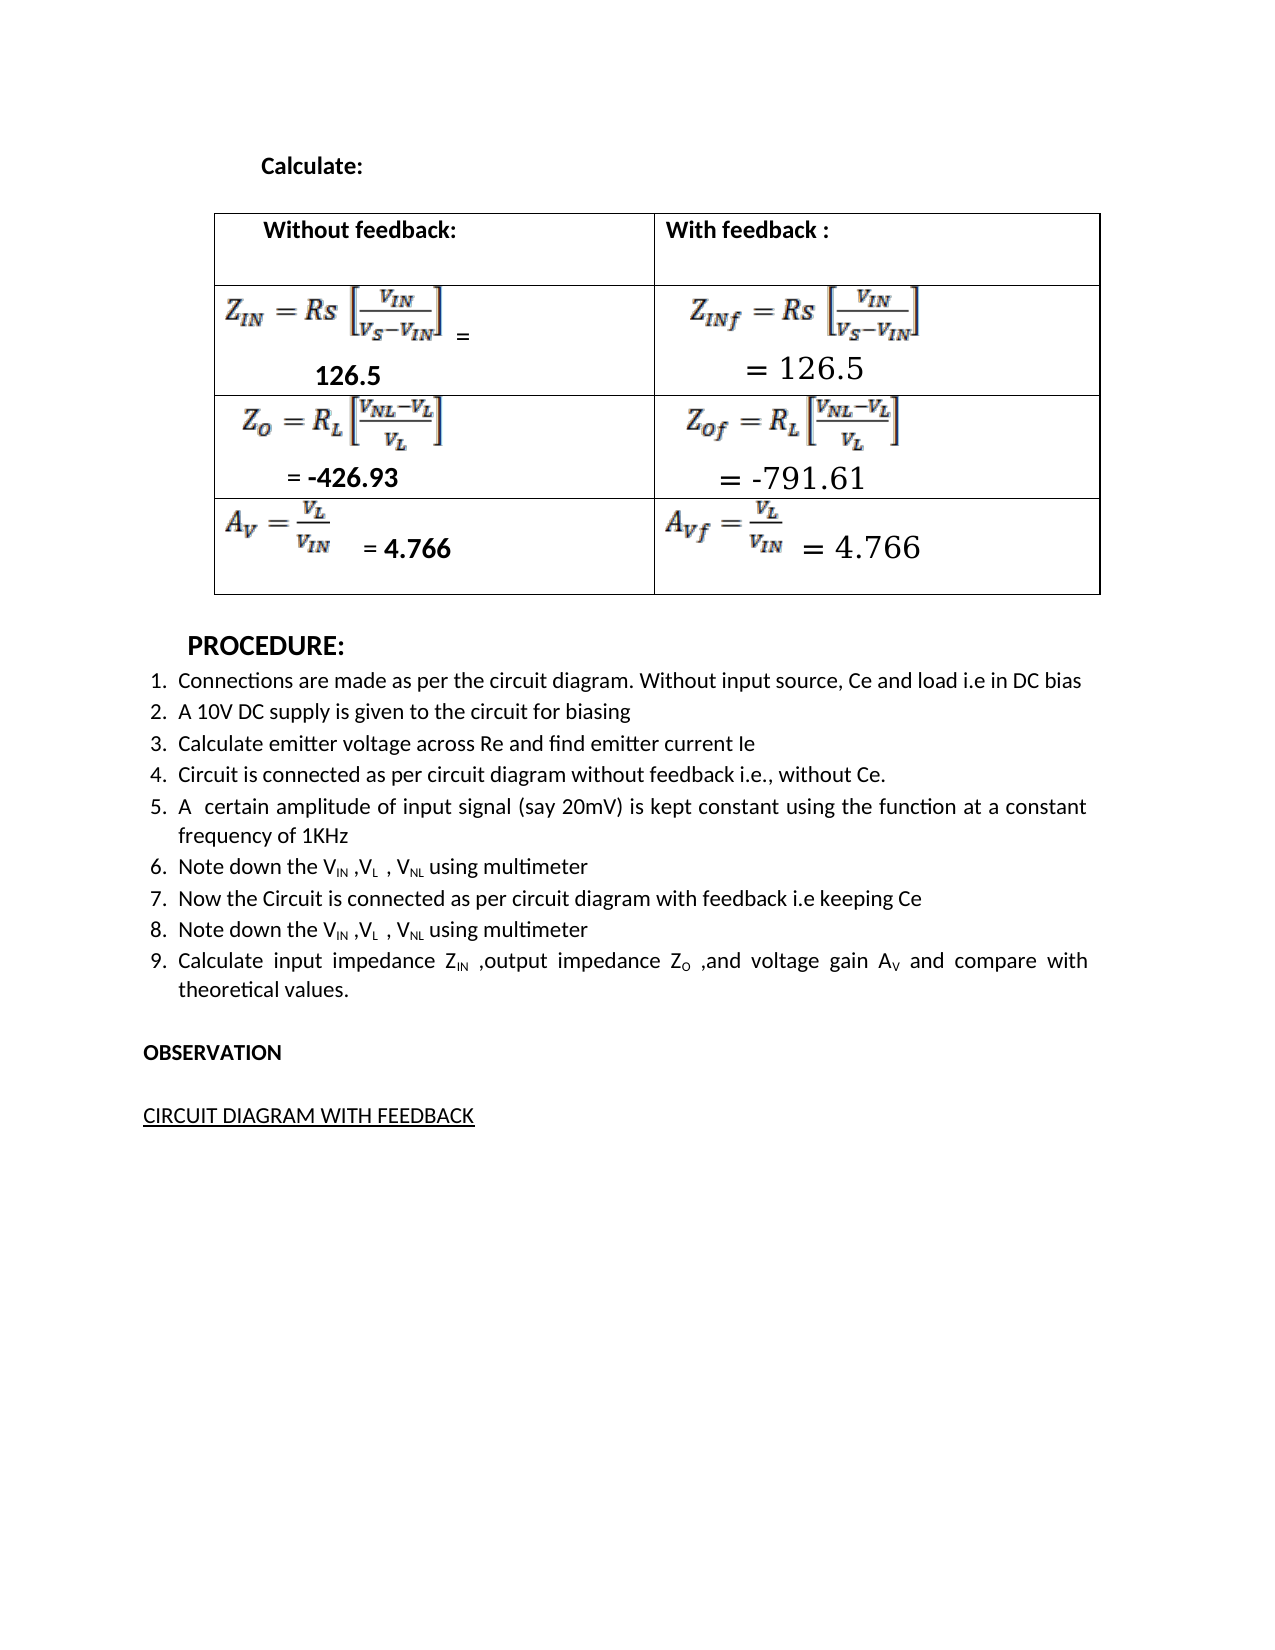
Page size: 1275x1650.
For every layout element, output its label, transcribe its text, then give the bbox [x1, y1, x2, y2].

list A certain amplitude of input signal (say 20mV) is kept constant using the function at a constant frequency of 1KHz [150, 792, 1088, 849]
list Calculate emitter voltage across Re and find emitter current Ie [150, 729, 1088, 757]
picture [225, 285, 443, 347]
table_cell = 126.5 [655, 286, 1099, 394]
table_header Without feedback: [215, 214, 654, 284]
list Circuit is connected as per circuit diagram without feedback i.e., without Ce. [150, 760, 1088, 788]
table_cell = 4.766 [655, 499, 1099, 594]
text OBSERVATION [143, 1038, 1088, 1066]
table_cell = 4.766 [215, 499, 654, 594]
picture [665, 498, 783, 559]
list Note down the VIN ,VL , VNL using multimeter [150, 852, 1088, 880]
list Note down the VIN ,VL , VNL using multimeter [150, 915, 1088, 943]
picture [225, 498, 330, 559]
picture [686, 395, 900, 457]
table_cell = -791.61 [655, 396, 1099, 498]
list Connections are made as per the circuit diagram. Without input source, Ce and load i.e in DC bias [150, 666, 1088, 694]
list Now the Circuit is connected as per circuit diagram with feedback i.e keeping Ce [150, 884, 1088, 912]
table_cell = -426.93 [215, 396, 654, 498]
list Calculate input impedance ZIN ,output impedance ZO ,and voltage gain AV and compare with theoretical values. [150, 947, 1088, 1003]
text Calculate: [261, 150, 1088, 181]
table_header With feedback : [655, 214, 1099, 284]
text PROCEDURE: [187, 627, 1088, 663]
text CIRCUIT DIAGRAM WITH FEEDBACK [143, 1101, 1088, 1129]
picture [242, 395, 443, 457]
picture [690, 285, 920, 347]
table_cell = 126.5 [215, 286, 654, 394]
list A 10V DC supply is given to the circuit for biasing [150, 697, 1088, 726]
